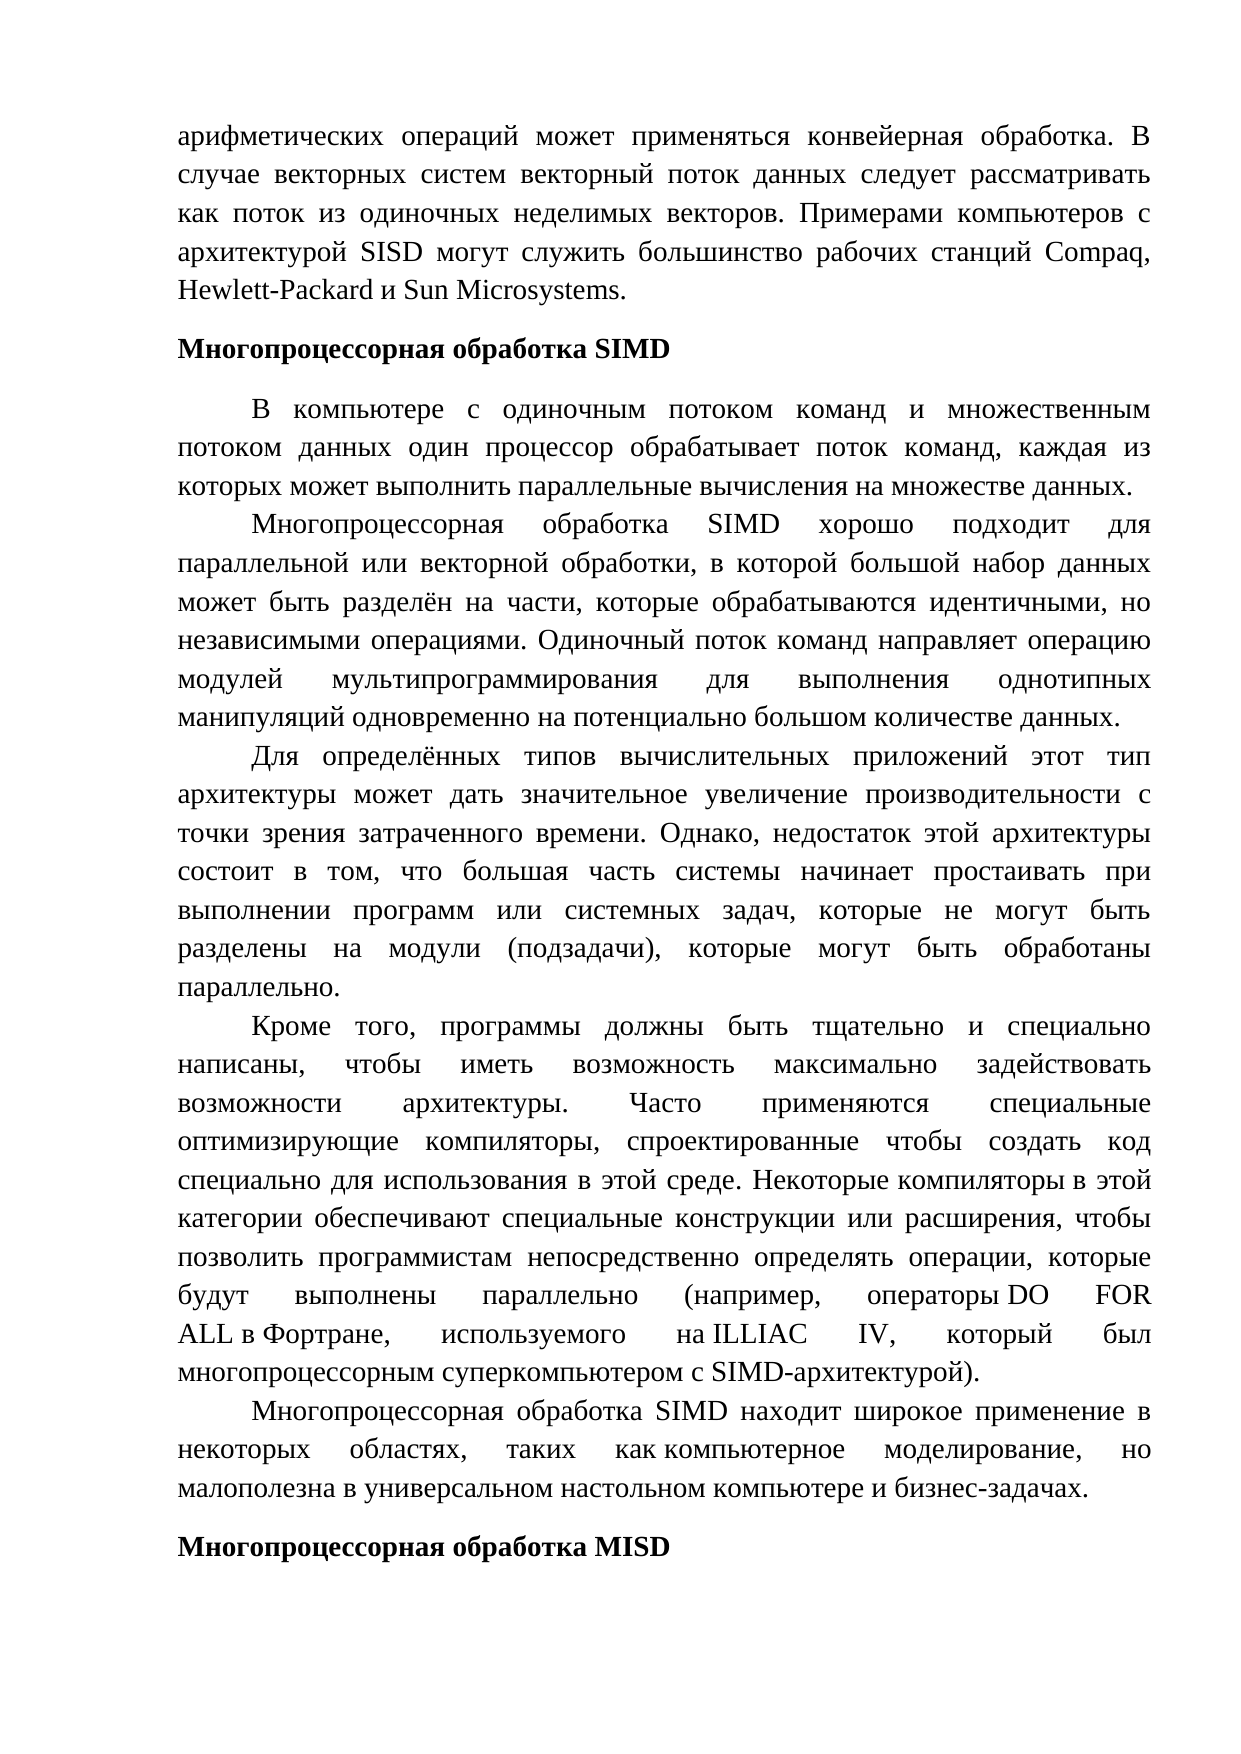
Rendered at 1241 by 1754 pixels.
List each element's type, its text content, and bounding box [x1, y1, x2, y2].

text Многопроцессорная обработка SIMD [177, 332, 1152, 365]
text Многопроцессорная обработка MISD [177, 1529, 1152, 1563]
text Кроме того, программы должны быть тщательно и специально написаны, чтобы иметь возможность максимально задействовать возможности архитектуры. Часто применяются специальные оптимизирующие компиляторы, спроектированные чтобы создать код специально для использования в этой среде. Некоторые компиляторы в этой категории обеспечивают специальные конструкции или расширения, чтобы позволить программистам непосредственно определять операции, которые будут выполнены параллельно (например, операторы DO FOR ALL в Фортране, используемого на ILLIAC IV, который был многопроцессорным суперкомпьютером с SIMD-архитектурой). [177, 1008, 1152, 1388]
text В компьютере с одиночным потоком команд и множественным потоком данных один процессор обрабатывает поток команд, каждая из которых может выполнить параллельные вычисления на множестве данных. [177, 391, 1152, 502]
text Для определённых типов вычислительных приложений этот тип архитектуры может дать значительное увеличение производительности с точки зрения затраченного времени. Однако, недостаток этой архитектуры состоит в том, что большая часть системы начинает простаивать при выполнении программ или системных задач, которые не могут быть разделены на модули (подзадачи), которые могут быть обработаны параллельно. [177, 738, 1152, 1003]
text Многопроцессорная обработка SIMD хорошо подходит для параллельной или векторной обработки, в которой большой набор данных может быть разделён на части, которые обрабатываются идентичными, но независимыми операциями. Одиночный поток команд направляет операцию модулей мультипрограммирования для выполнения однотипных манипуляций одновременно на потенциально большом количестве данных. [177, 507, 1152, 733]
text Многопроцессорная обработка SIMD находит широкое применение в некоторых областях, таких как компьютерное моделирование, но малополезна в универсальном настольном компьютере и бизнес-задачах. [177, 1393, 1152, 1504]
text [177, 118, 1152, 306]
